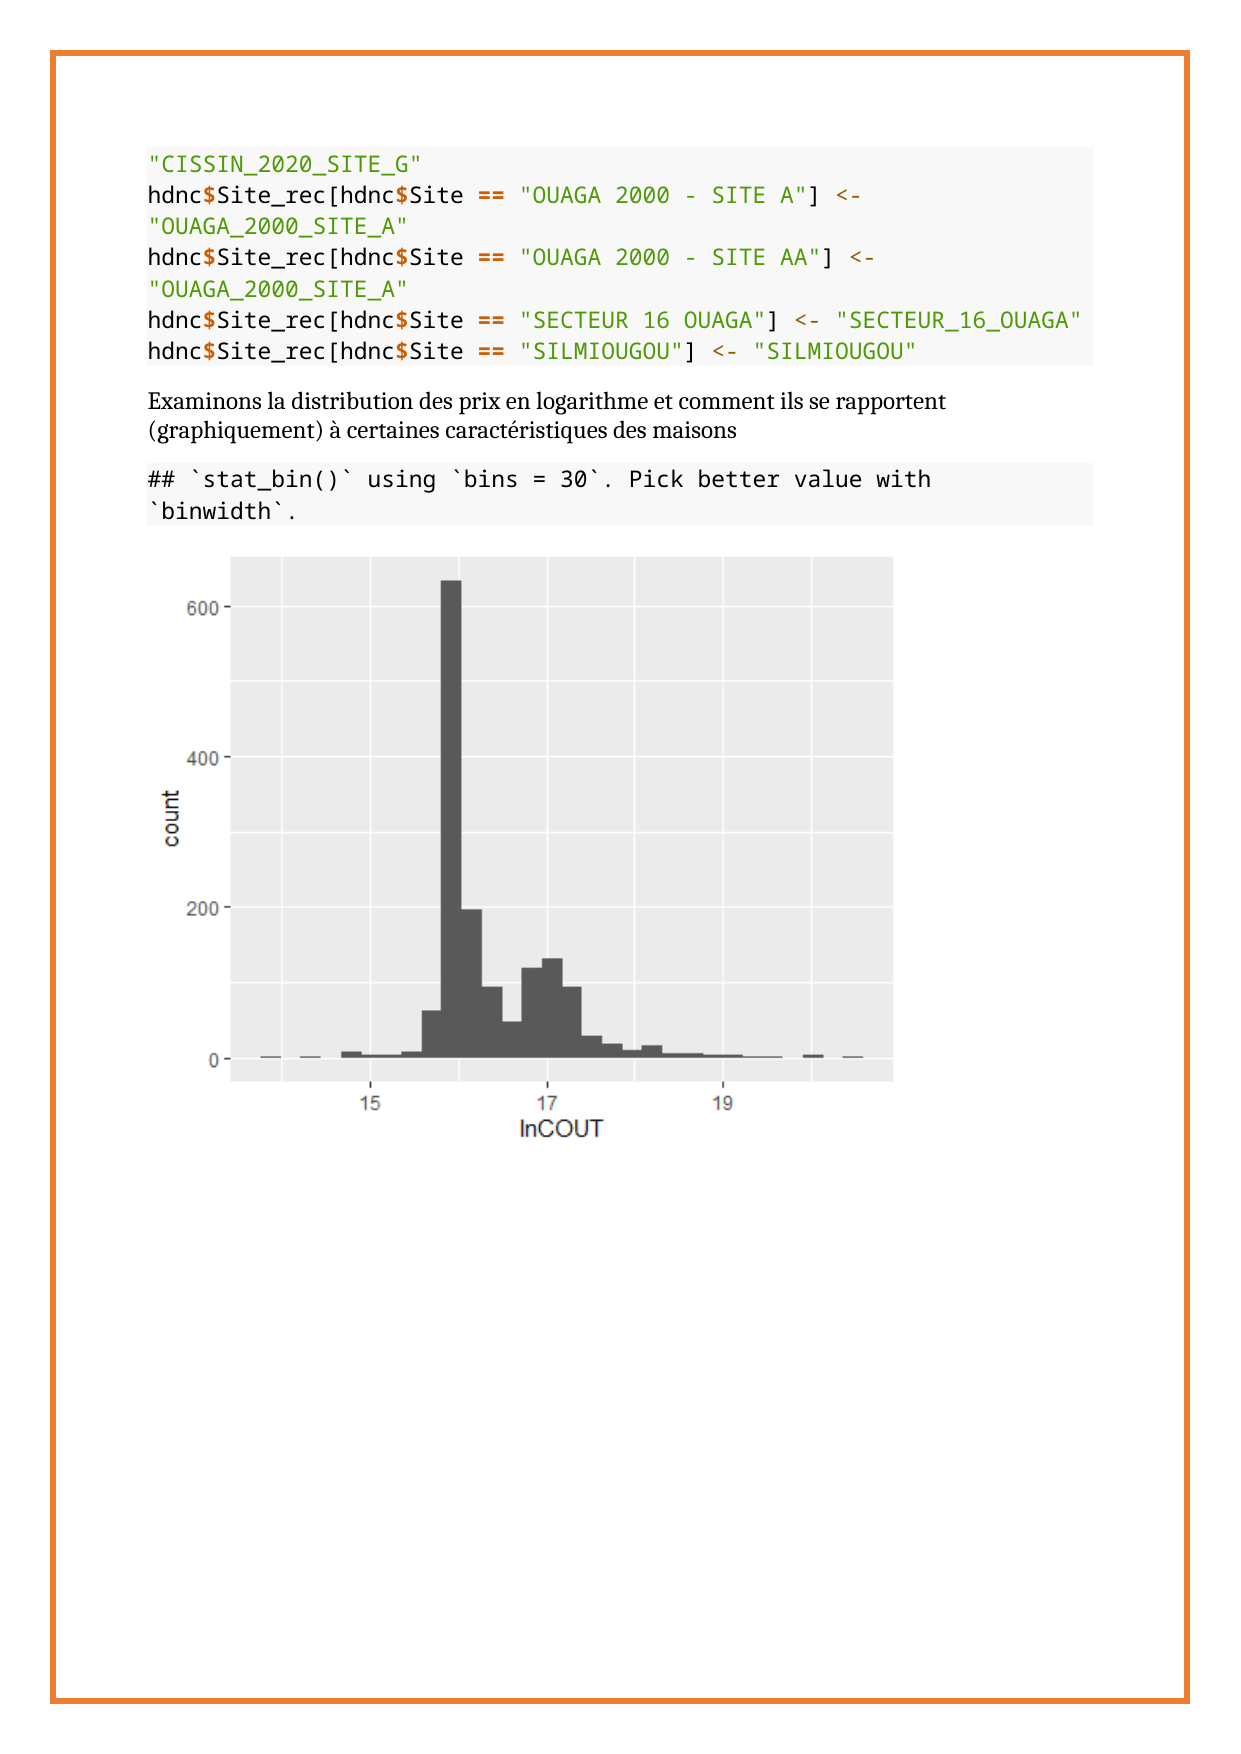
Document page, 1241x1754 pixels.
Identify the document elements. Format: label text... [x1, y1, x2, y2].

text ## `stat_bin()` using `bins = 30`. Pick better value with `binwidth`. [147, 463, 1093, 526]
text Examinons la distribution des prix en logarithme et comment ils se rapportent (graphiquement) à certaines caractéristiques des maisons [147, 387, 1093, 444]
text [147, 147, 1093, 366]
picture [147, 546, 906, 1153]
